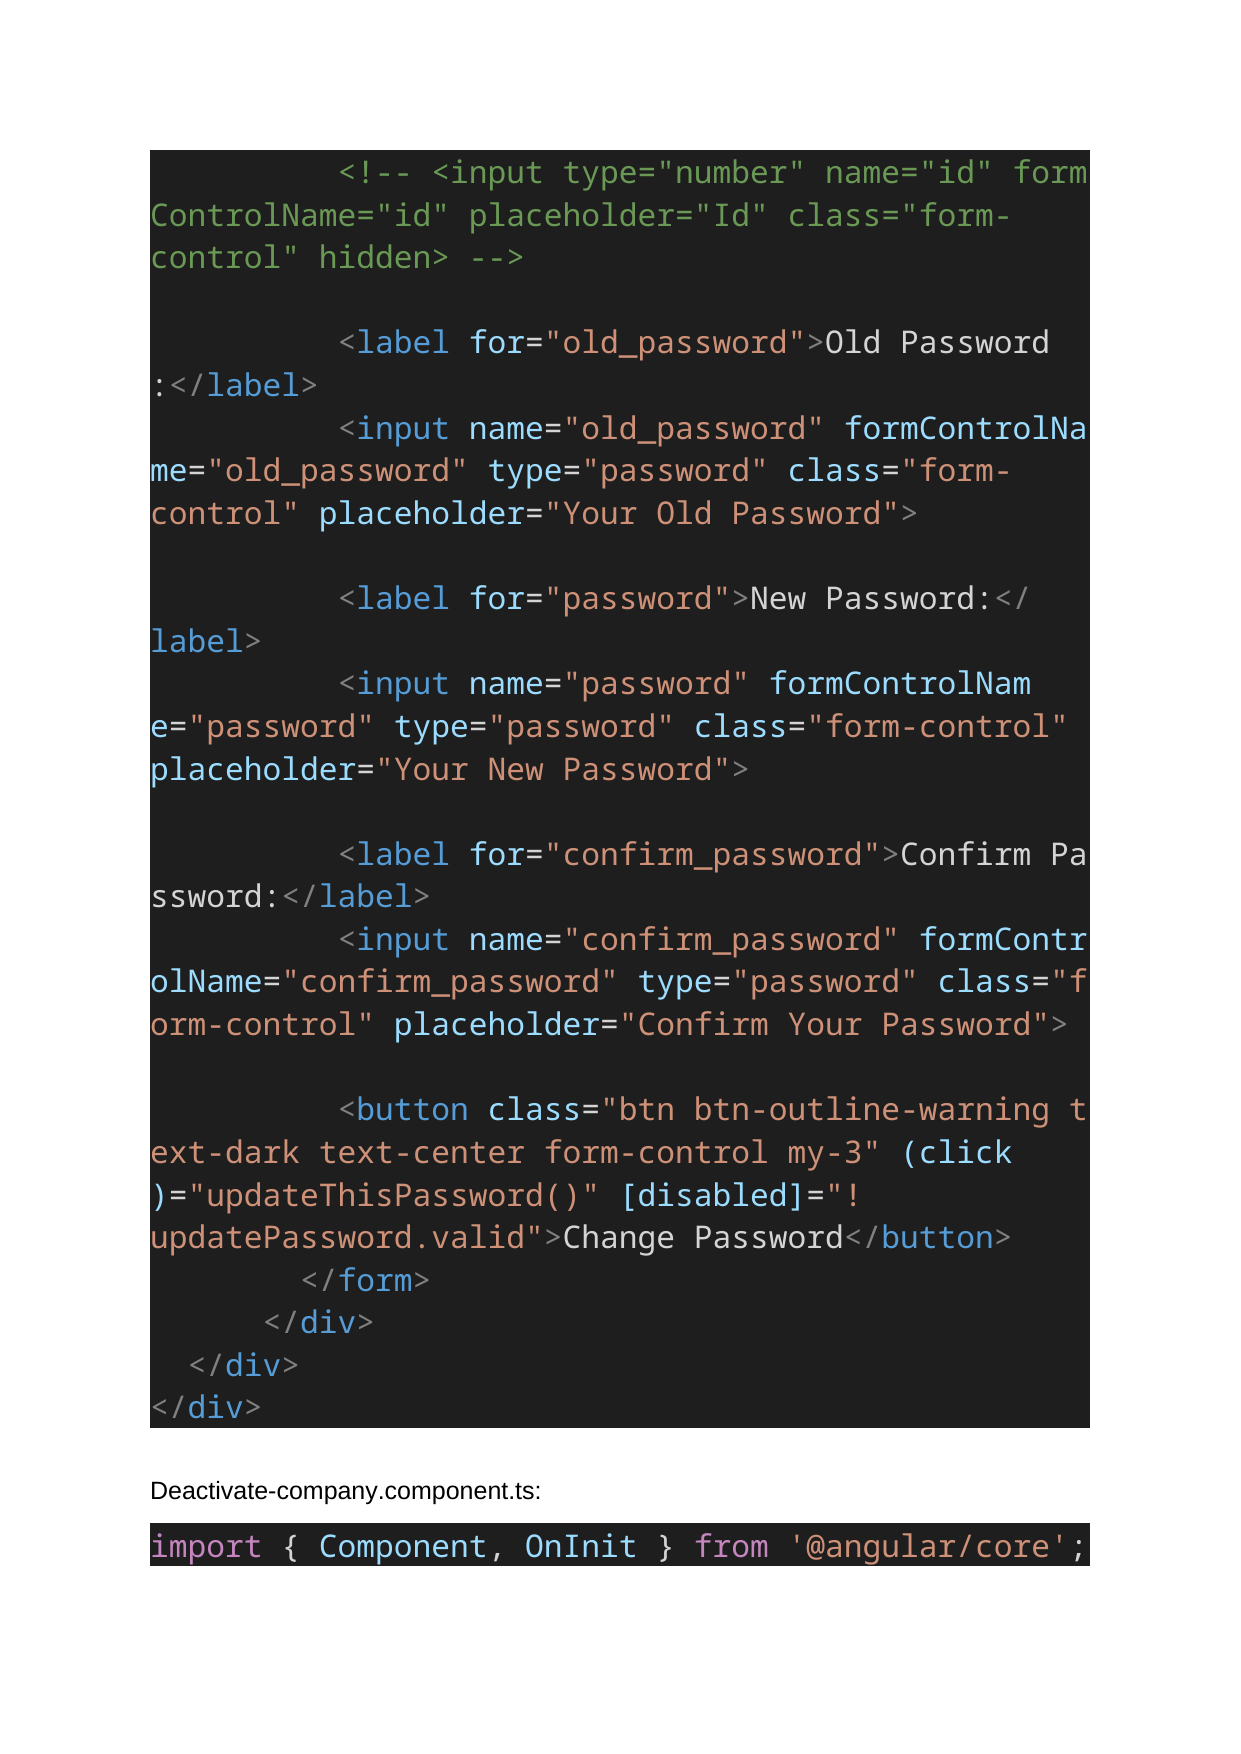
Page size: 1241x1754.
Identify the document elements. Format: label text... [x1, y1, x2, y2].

text <!-- <input type="number" name="id" formControlName="id" placeholder="Id" class="form-control" hidden> --> [150, 150, 1090, 278]
text <label for="old_password">Old Password:</label> [150, 320, 1090, 406]
text <label for="password">New Password:</label> [150, 576, 1090, 661]
text <button class="btn btn-outline-warning text-dark text-center form-control my-3" (click)="updateThisPassword()" [disabled]="!updatePassword.valid">Change Password</button> [150, 1087, 1090, 1258]
text <input name="password" formControlName="password" type="password" class="form-control" placeholder="Your New Password"> [150, 661, 1090, 789]
text </div> [150, 1386, 1090, 1428]
text </form> [150, 1258, 1090, 1300]
text <input name="confirm_password" formControlName="confirm_password" type="password" class="form-control" placeholder="Confirm Your Password"> [150, 917, 1090, 1045]
text </div> [150, 1343, 1090, 1386]
text Deactivate-company.component.ts: [150, 1476, 1090, 1504]
text <label for="confirm_password">Confirm Password:</label> [150, 832, 1090, 917]
text </div> [150, 1300, 1090, 1343]
text import { Component, OnInit } from '@angular/core'; [150, 1523, 1090, 1566]
text <input name="old_password" formControlName="old_password" type="password" class="form-control" placeholder="Your Old Password"> [150, 406, 1090, 533]
